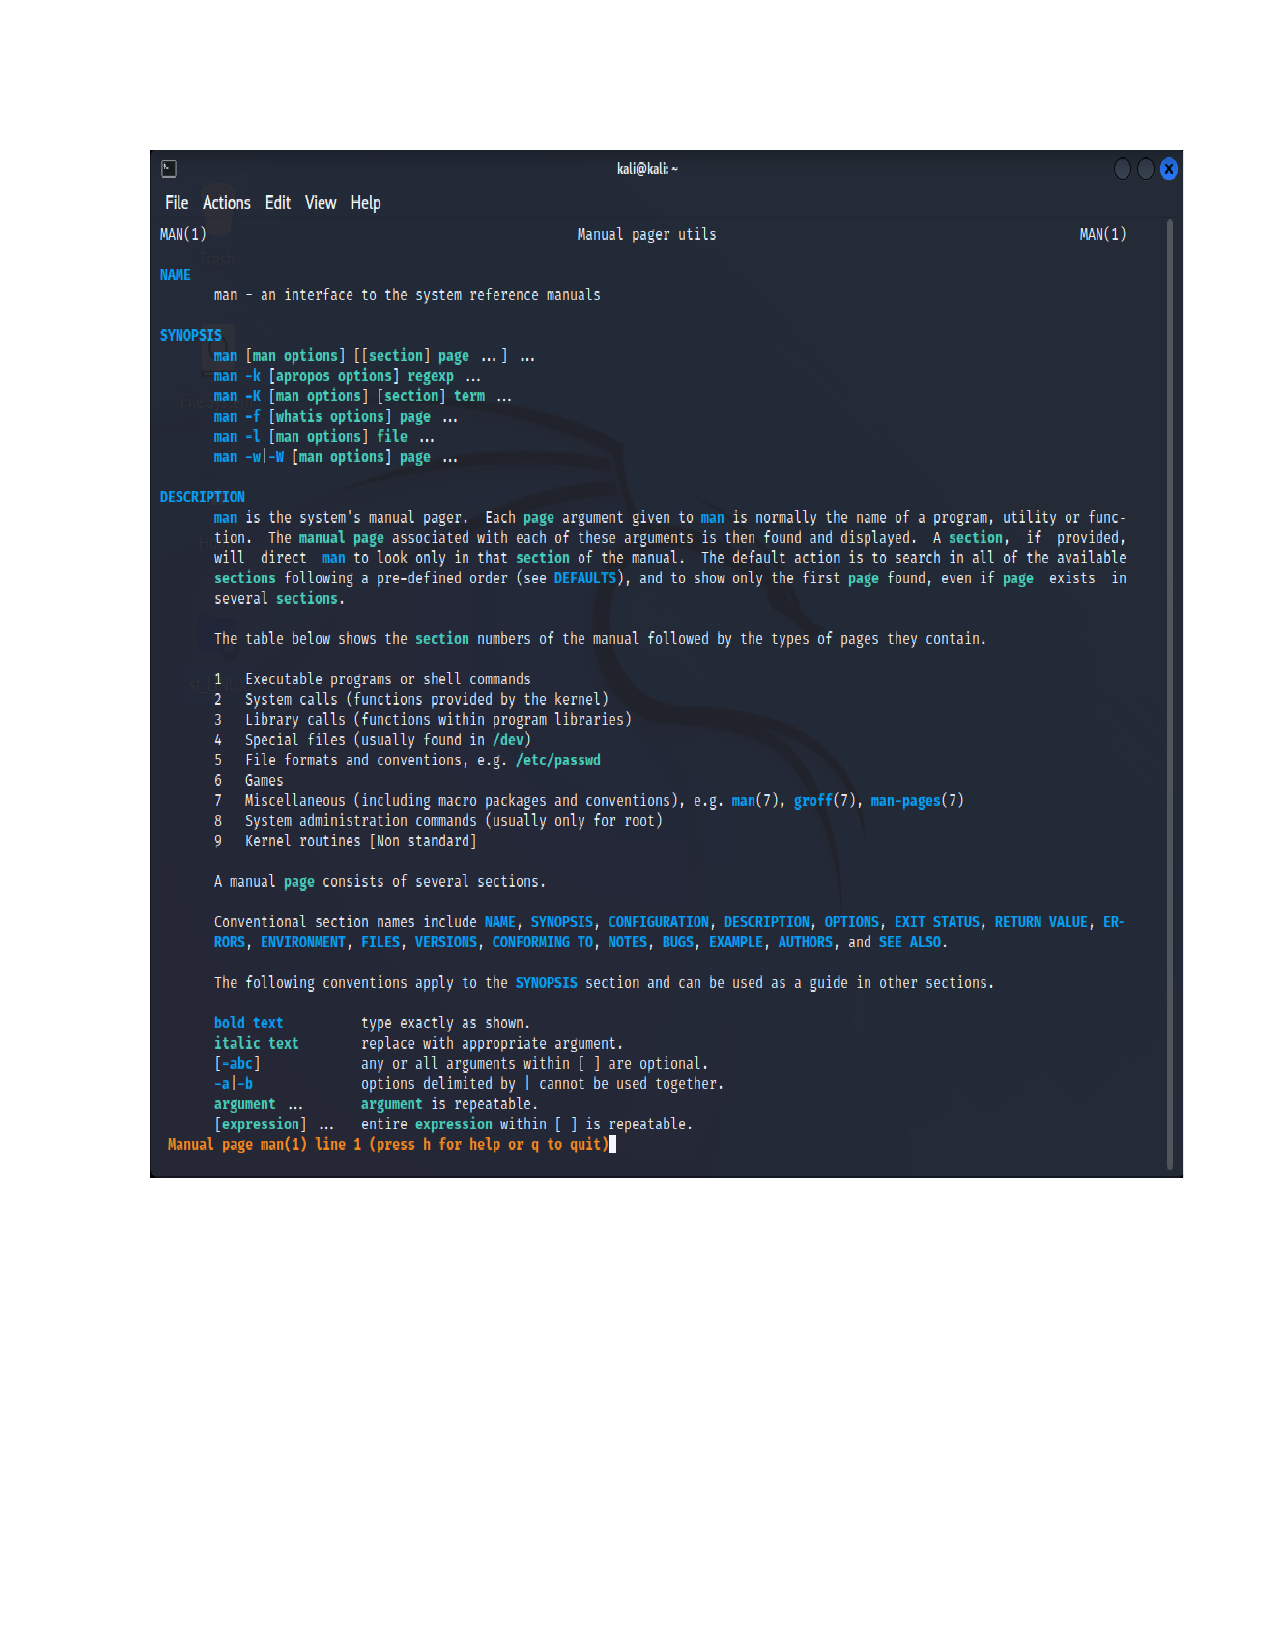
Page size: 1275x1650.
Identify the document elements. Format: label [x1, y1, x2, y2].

picture [150, 150, 1184, 1178]
